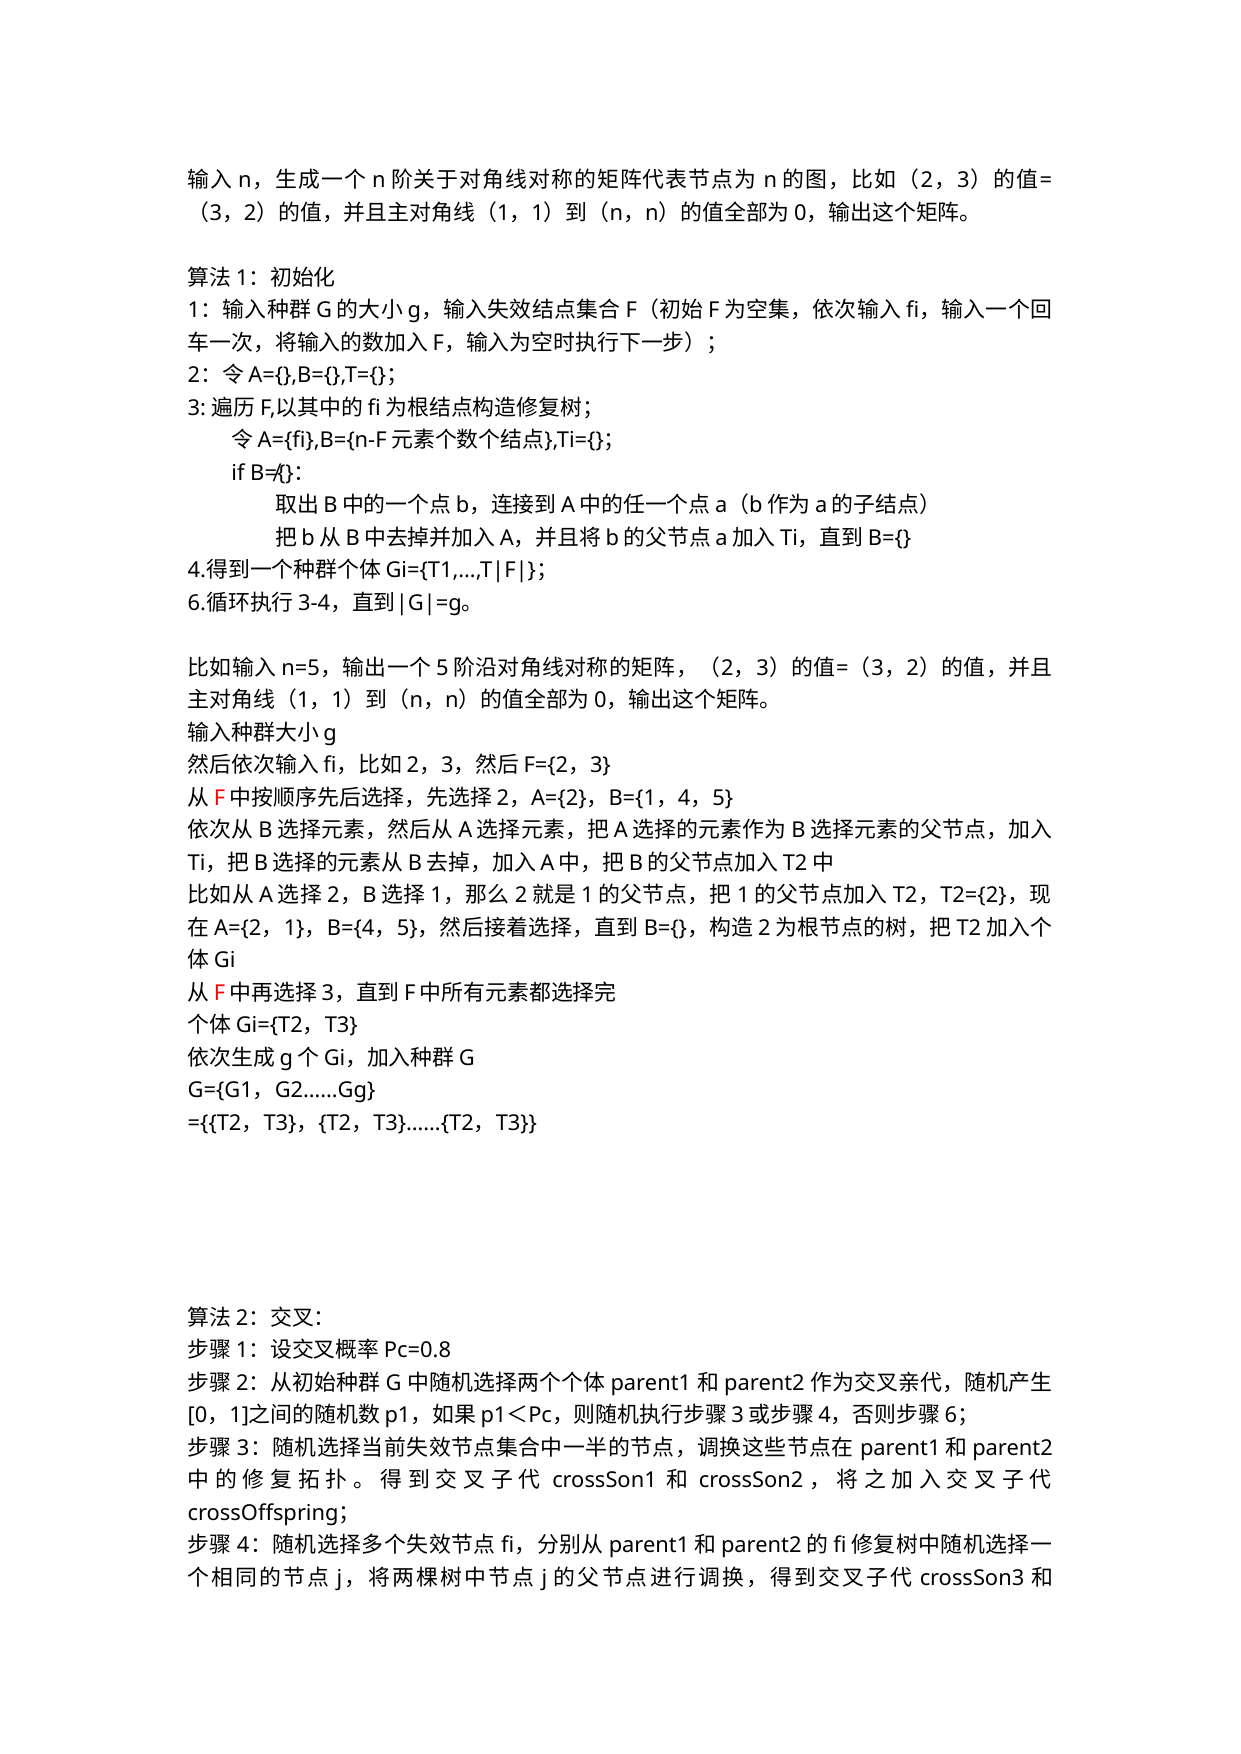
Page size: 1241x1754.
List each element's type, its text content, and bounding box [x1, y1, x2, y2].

text 从F中再选择3，直到F中所有元素都选择完 [187, 974, 1053, 1007]
text 输入种群大小g [187, 714, 1053, 747]
text 把b从B中去掉并加入A，并且将b的父节点a加入Ti，直到B={} [187, 519, 1053, 552]
text 令A={fi},B={n-F元素个数个结点},Ti={}； [187, 422, 1053, 454]
text 算法1：初始化 [187, 259, 1053, 292]
text 步骤2：从初始种群 G 中随机选择两个个体 parent1 和 parent2 作为交叉亲代，随机产生[0，1]之间的随机数p1，如果p1＜Pc，则随机执行步骤3或步骤4，否则步骤6； [187, 1364, 1053, 1429]
text ={{T2，T3}，{T2，T3}……{T2，T3}} [187, 1104, 1053, 1137]
text if B≠{}： [187, 454, 1053, 487]
text 从F中按顺序先后选择，先选择2，A={2}，B={1，4，5} [187, 779, 1053, 812]
text 然后依次输入fi，比如2，3，然后F={2，3} [187, 747, 1053, 779]
text 取出B中的一个点b，连接到A中的任一个点a（b作为a的子结点） [187, 487, 1053, 519]
text 4.得到一个种群个体Gi={T1,…,T|F|}； [187, 552, 1053, 584]
text 输入n，生成一个n阶关于对角线对称的矩阵代表节点为n的图，比如（2，3）的值=（3，2）的值，并且主对角线（1，1）到（n，n）的值全部为0，输出这个矩阵。 [187, 162, 1053, 227]
text 依次从B选择元素，然后从A选择元素，把A选择的元素作为B选择元素的父节点，加入Ti，把B选择的元素从B去掉，加入A中，把B的父节点加入T2中 [187, 812, 1053, 877]
text G={G1，G2……Gg} [187, 1072, 1053, 1104]
text 步骤3：随机选择当前失效节点集合中一半的节点，调换这些节点在parent1和parent2中的修复拓扑。得到交叉子代crossSon1和crossSon2，将之加入交叉子代crossOffspring； [187, 1429, 1053, 1527]
text 比如输入n=5，输出一个5阶沿对角线对称的矩阵，（2，3）的值=（3，2）的值，并且主对角线（1，1）到（n，n）的值全部为0，输出这个矩阵。 [187, 649, 1053, 714]
text 算法2：交叉： [187, 1299, 1053, 1332]
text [187, 1527, 1053, 1592]
text 6.循环执行3-4，直到|G|=g。 [187, 584, 1053, 617]
text 2：令A={},B={},T={}； [187, 357, 1053, 389]
text 比如从A选择2，B选择1，那么2就是1的父节点，把1的父节点加入T2，T2={2}，现在A={2，1}，B={4，5}，然后接着选择，直到B={}，构造2为根节点的树，把T2加入个体Gi [187, 877, 1053, 974]
text 个体Gi={T2，T3} [187, 1007, 1053, 1039]
text 3: 遍历F,以其中的fi为根结点构造修复树； [187, 389, 1053, 422]
text 步骤1：设交叉概率Pc=0.8 [187, 1332, 1053, 1364]
text 依次生成g个Gi，加入种群G [187, 1039, 1053, 1072]
text 1：输入种群G的大小g，输入失效结点集合F（初始F为空集，依次输入fi，输入一个回车一次，将输入的数加入F，输入为空时执行下一步）； [187, 292, 1053, 357]
